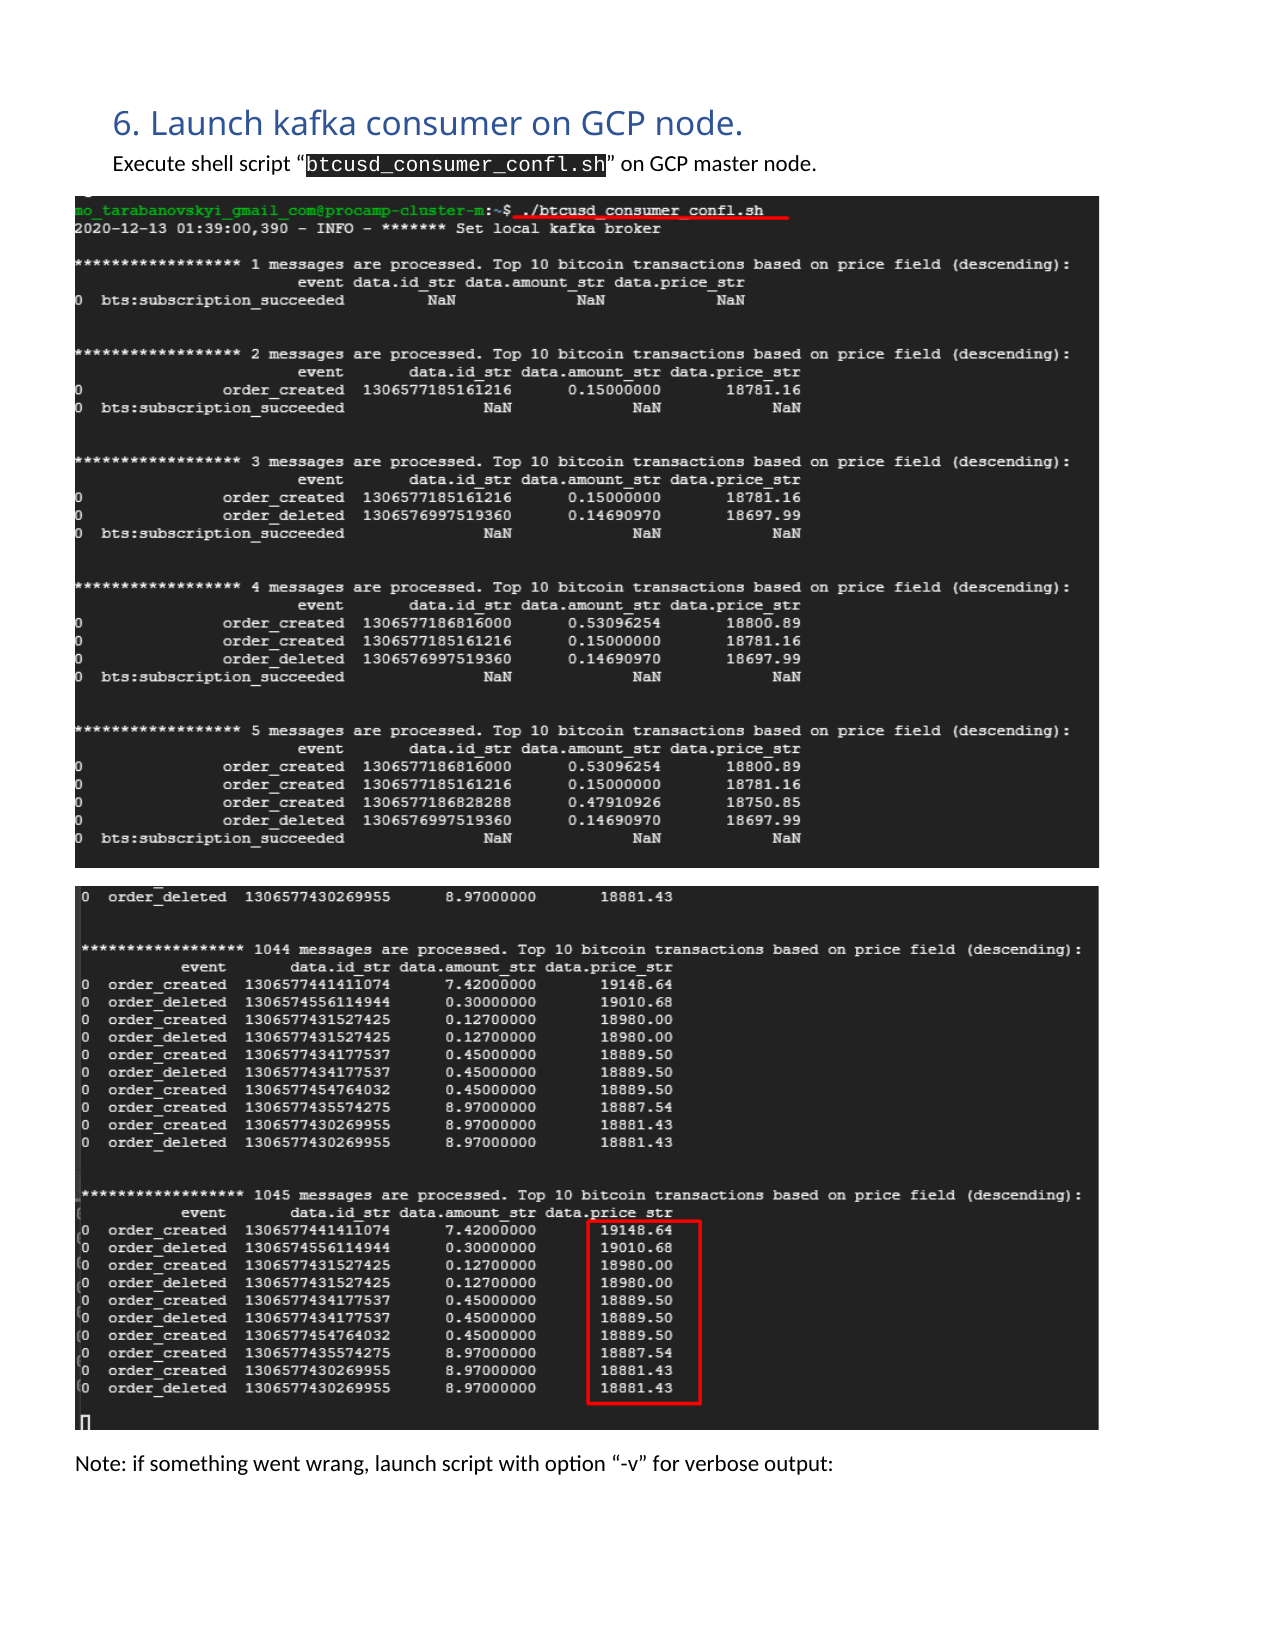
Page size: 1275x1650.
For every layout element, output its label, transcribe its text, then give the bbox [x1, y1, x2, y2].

subtitle Launch kafka consumer on GCP node. [112, 100, 1200, 145]
picture [75, 196, 1100, 868]
picture [75, 886, 1099, 1430]
text Execute shell script “btcusd_consumer_confl.sh” on GCP master node. [112, 149, 1200, 177]
text Note: if something went wrang, launch script with option “-v” for verbose output: [75, 1449, 1200, 1477]
